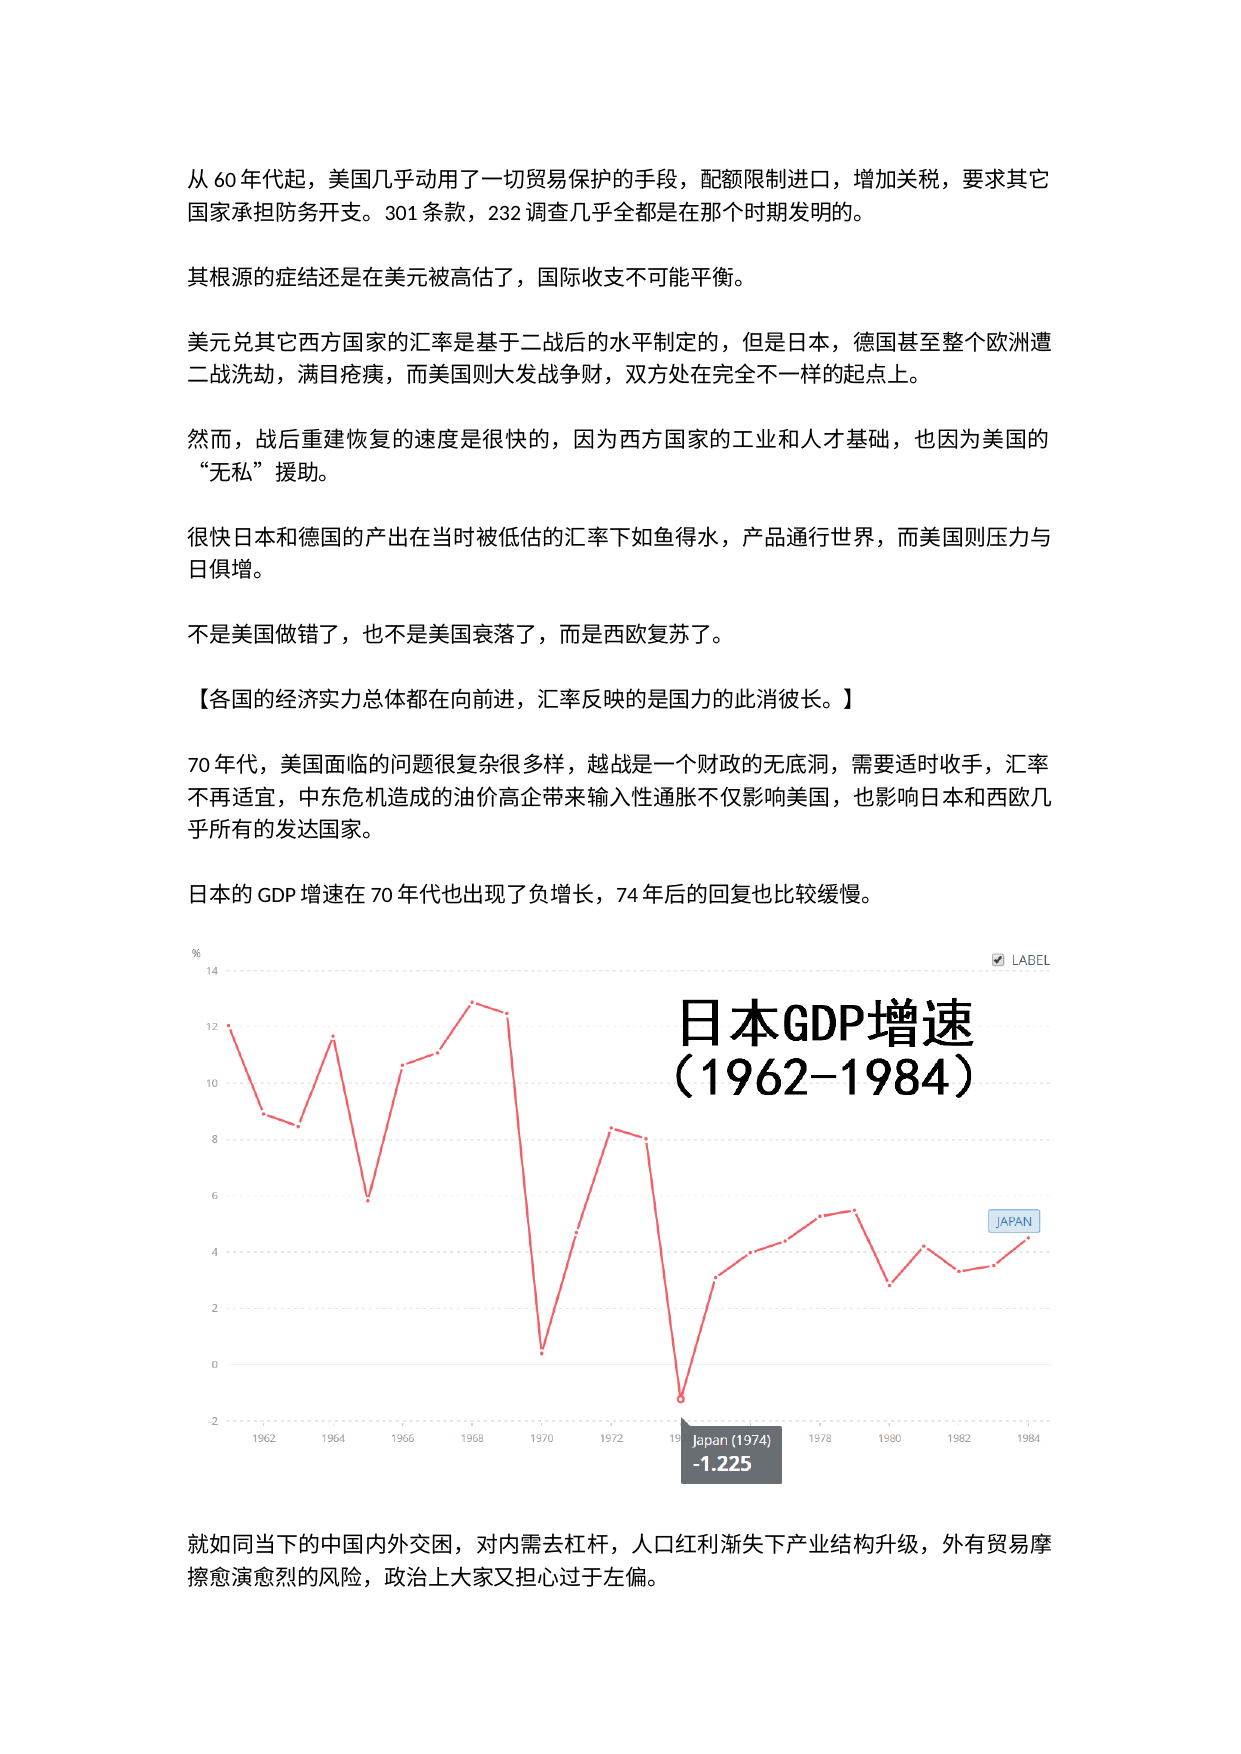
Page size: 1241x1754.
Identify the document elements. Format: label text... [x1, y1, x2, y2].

text 很快日本和德国的产出在当时被低估的汇率下如鱼得水，产品通行世界，而美国则压力与日俱增。 [187, 519, 1053, 584]
text 不是美国做错了，也不是美国衰落了，而是西欧复苏了。 [187, 617, 1053, 649]
picture [187, 942, 1053, 1490]
text 从60年代起，美国几乎动用了一切贸易保护的手段，配额限制进口，增加关税，要求其它国家承担防务开支。301条款，232调查几乎全都是在那个时期发明的。 [187, 162, 1053, 227]
text 70年代，美国面临的问题很复杂很多样，越战是一个财政的无底洞，需要适时收手，汇率不再适宜，中东危机造成的油价高企带来输入性通胀不仅影响美国，也影响日本和西欧几乎所有的发达国家。 [187, 747, 1053, 844]
text 其根源的症结还是在美元被高估了，国际收支不可能平衡。 [187, 259, 1053, 292]
text 【各国的经济实力总体都在向前进，汇率反映的是国力的此消彼长。】 [187, 682, 1053, 714]
text 美元兑其它西方国家的汇率是基于二战后的水平制定的，但是日本，德国甚至整个欧洲遭二战洗劫，满目疮痍，而美国则大发战争财，双方处在完全不一样的起点上。 [187, 324, 1053, 389]
text 日本的GDP增速在70年代也出现了负增长，74年后的回复也比较缓慢。 [187, 877, 1053, 909]
text 然而，战后重建恢复的速度是很快的，因为西方国家的工业和人才基础，也因为美国的“无私”援助。 [187, 422, 1053, 487]
text 就如同当下的中国内外交困，对内需去杠杆，人口红利渐失下产业结构升级，外有贸易摩擦愈演愈烈的风险，政治上大家又担心过于左偏。 [187, 1527, 1053, 1592]
